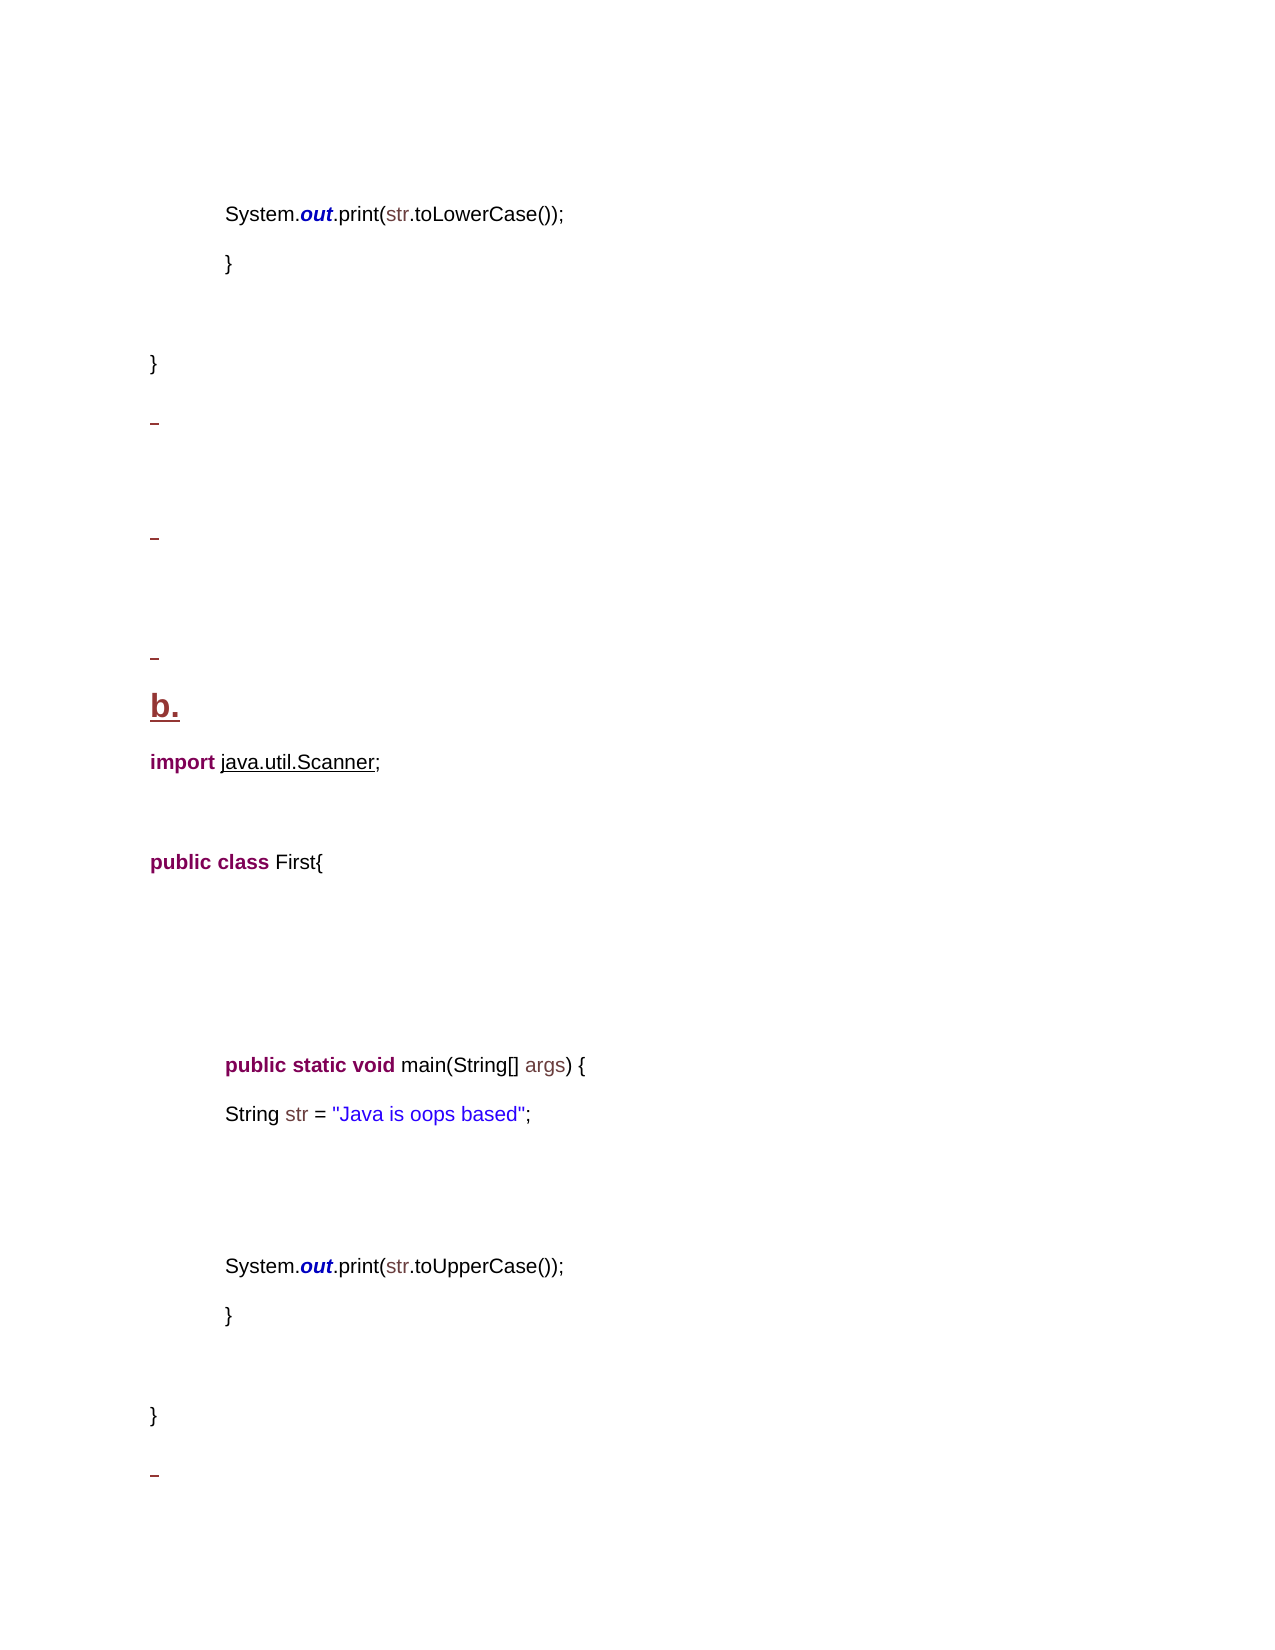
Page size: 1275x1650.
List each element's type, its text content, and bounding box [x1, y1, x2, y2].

text System.out.print(str.toLowerCase()); [150, 201, 1125, 225]
text public class First{ [150, 850, 1125, 874]
text } [150, 1403, 1125, 1427]
text import java.util.Scanner; [150, 750, 1125, 774]
text } [150, 250, 1125, 274]
text } [150, 1303, 1125, 1327]
text b. [150, 686, 1125, 725]
text public static void main(String[] args) { [150, 1053, 1125, 1077]
text } [150, 351, 1125, 374]
text String str = "Java is oops based"; [150, 1102, 1125, 1126]
text System.out.print(str.toUpperCase()); [150, 1254, 1125, 1278]
